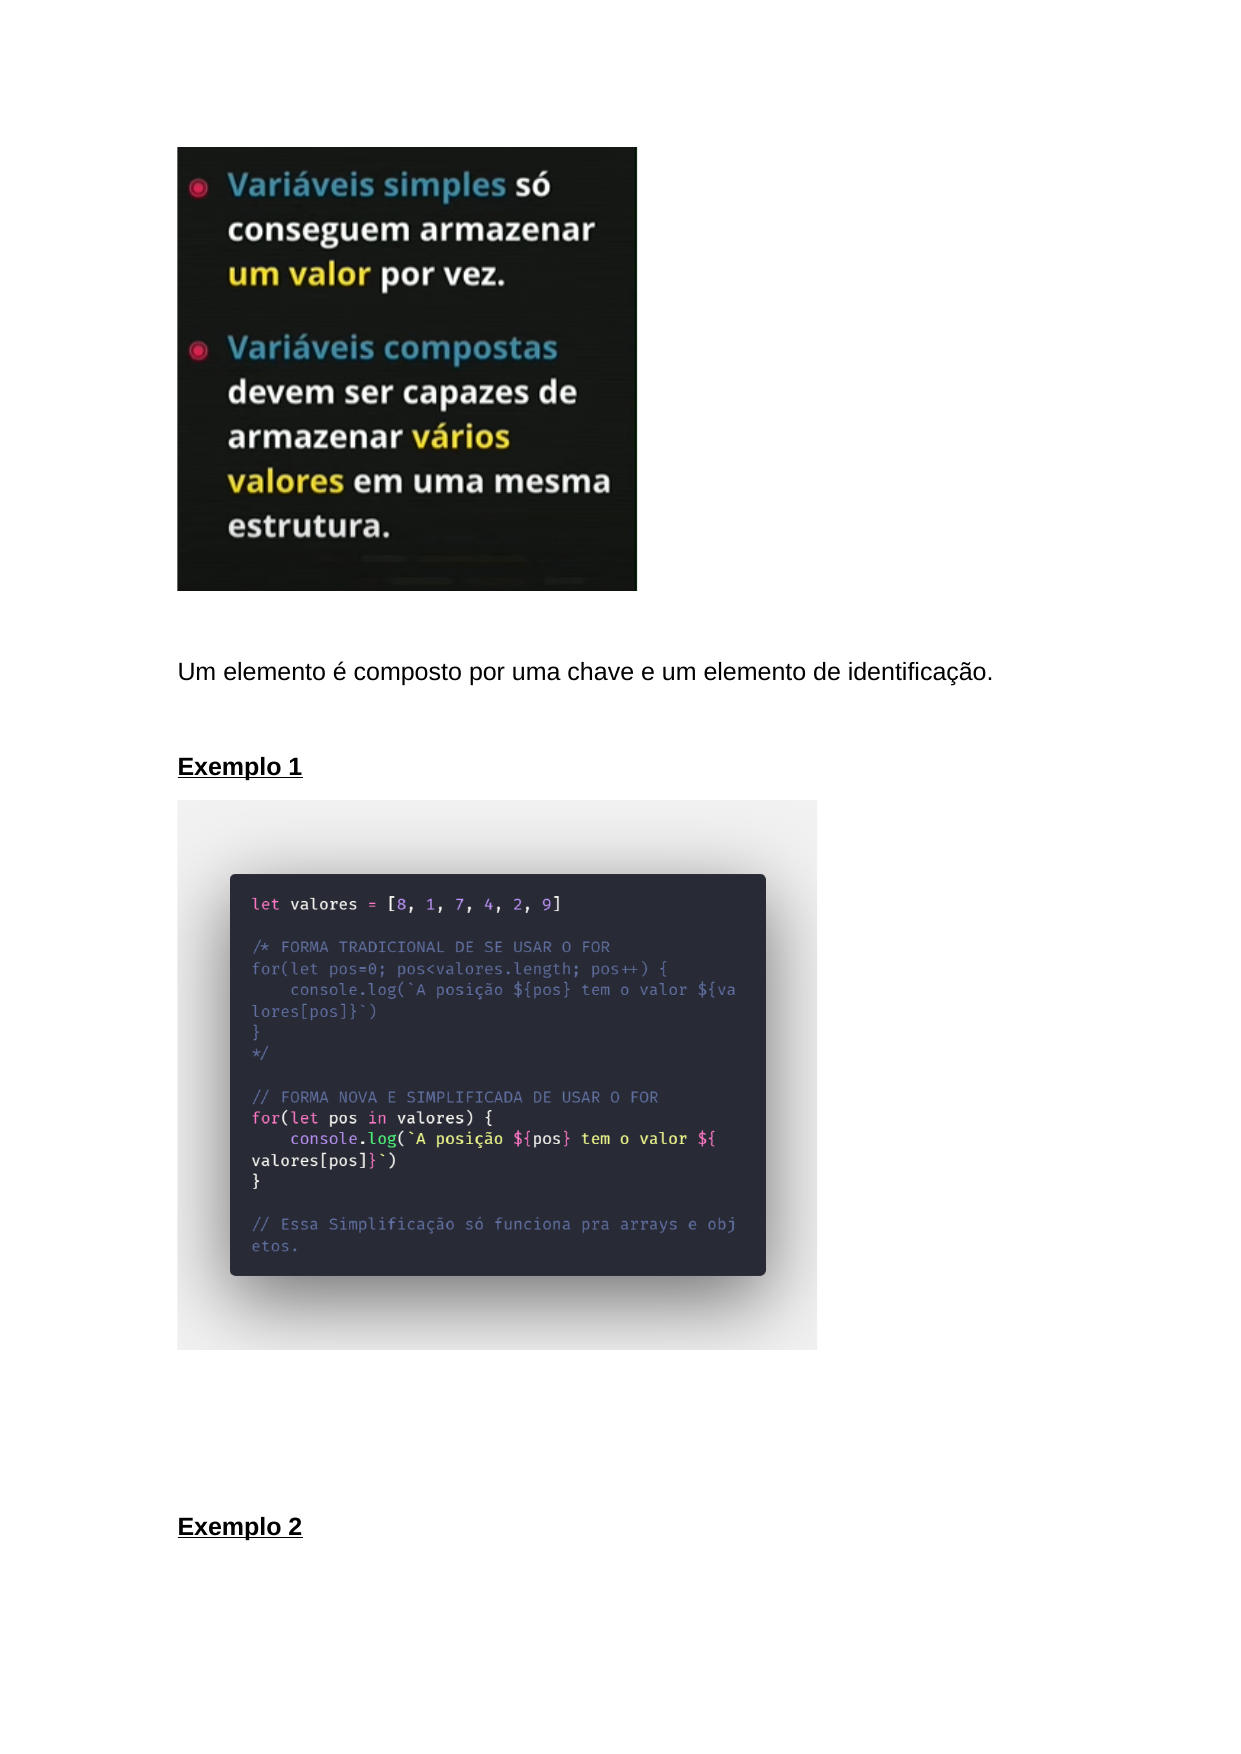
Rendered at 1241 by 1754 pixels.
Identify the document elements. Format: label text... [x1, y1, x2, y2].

text Um elemento é composto por uma chave e um elemento de identificação. [177, 657, 1063, 686]
picture [177, 147, 638, 591]
text Exemplo 2 [177, 1512, 1063, 1541]
text Exemplo 1 [177, 752, 1063, 781]
picture [177, 800, 818, 1350]
